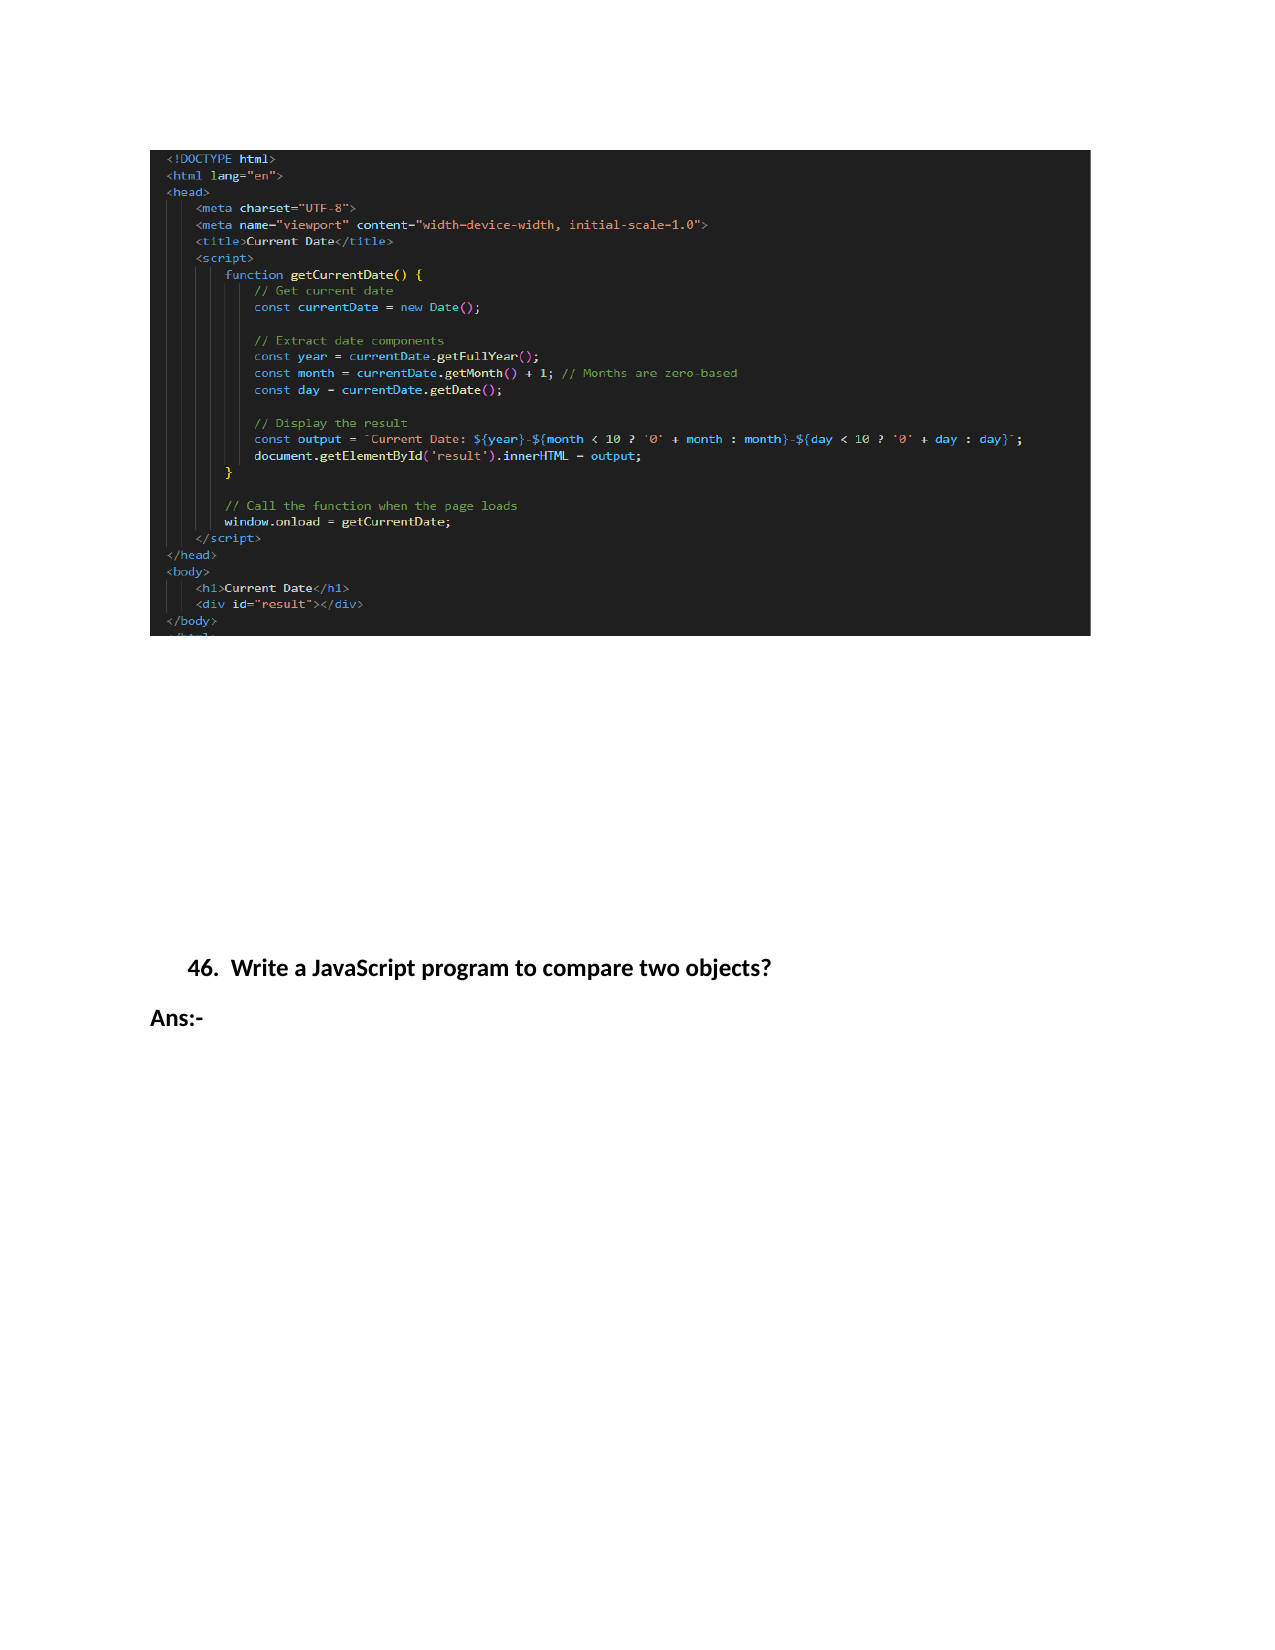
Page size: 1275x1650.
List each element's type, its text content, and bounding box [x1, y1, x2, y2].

picture [150, 150, 1091, 636]
list Write a JavaScript program to compare two objects? [187, 952, 1125, 983]
text Ans:- [150, 1002, 1125, 1032]
